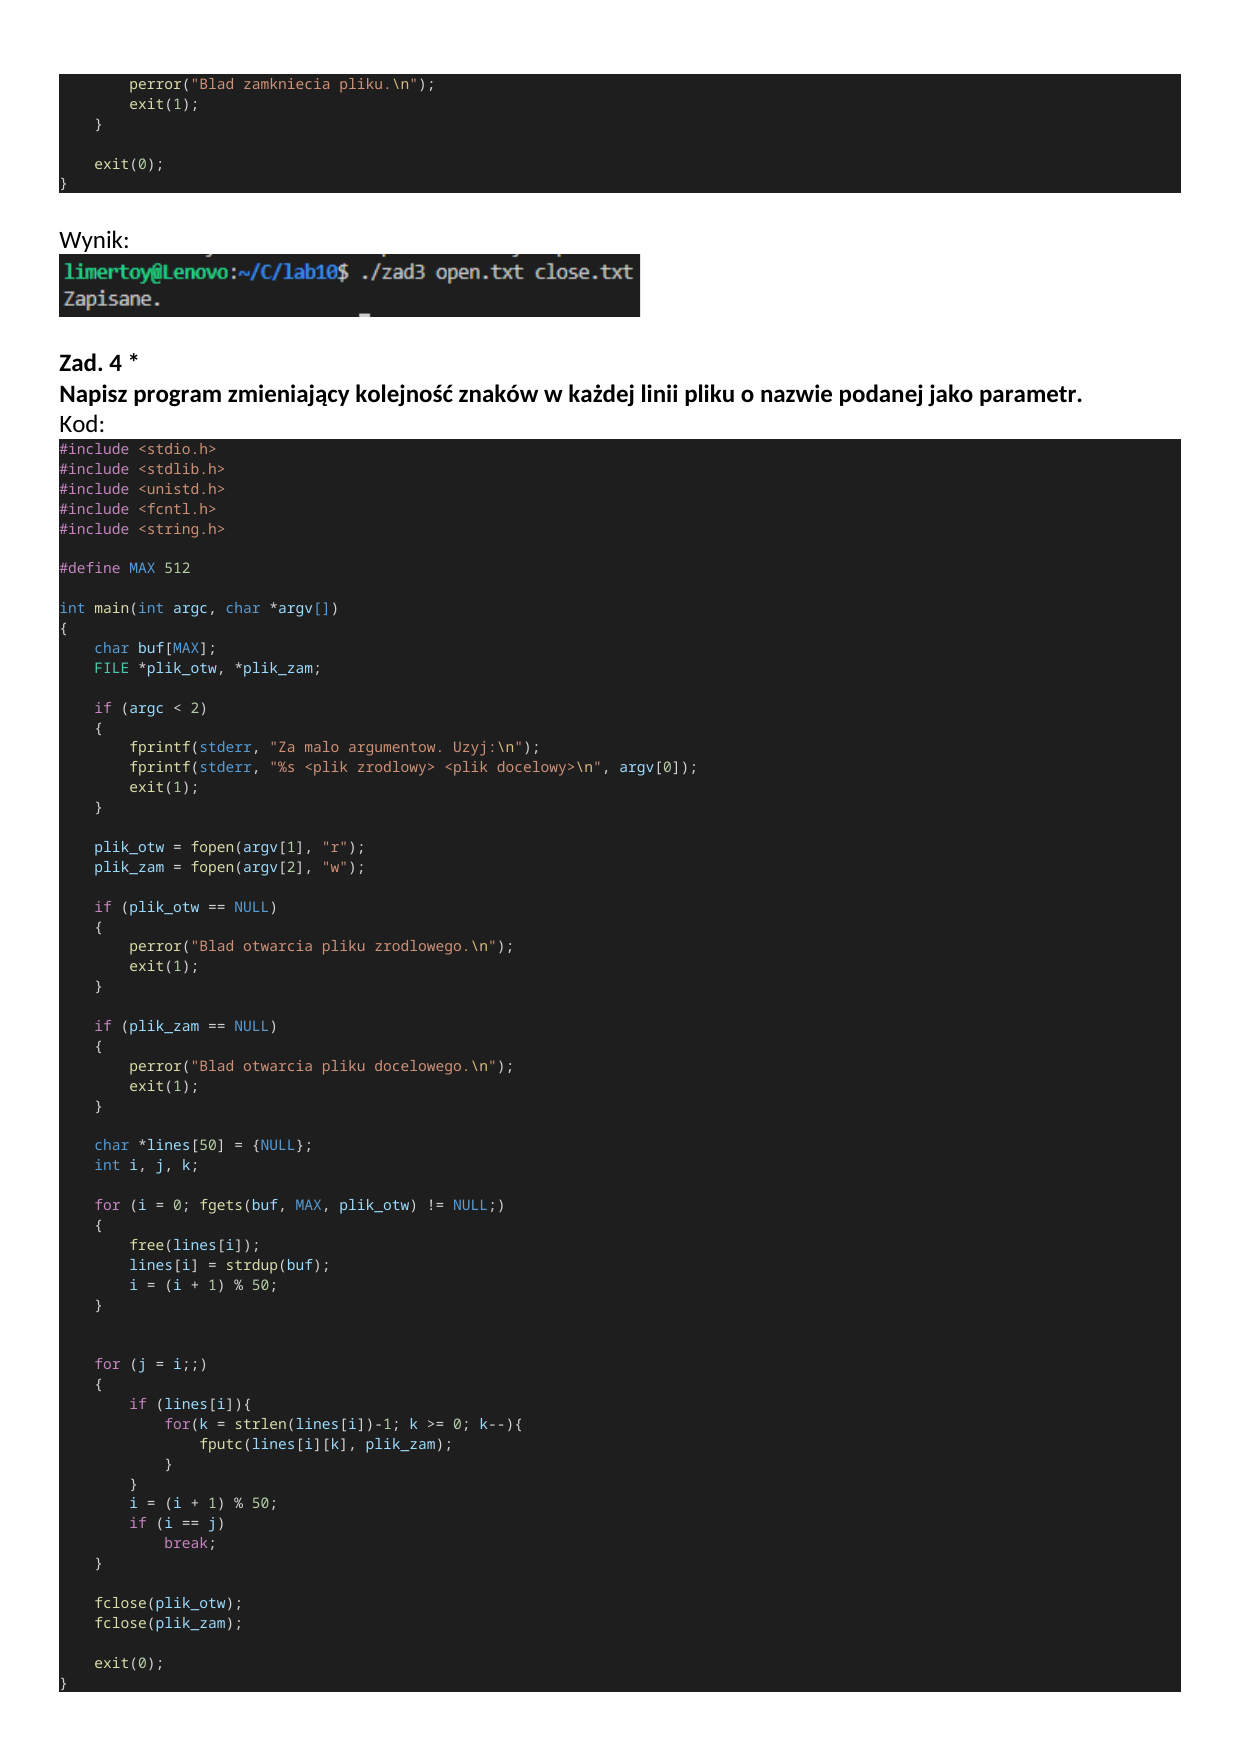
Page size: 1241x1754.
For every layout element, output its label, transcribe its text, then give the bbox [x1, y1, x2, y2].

text } [59, 976, 1181, 996]
text #include <stdlib.h> [59, 459, 1181, 479]
text exit(0); [59, 153, 1181, 173]
text char buf[MAX]; [59, 638, 1181, 658]
text free(lines[i]); [59, 1235, 1181, 1254]
text perror("Blad zamkniecia pliku.\n"); [59, 74, 1181, 94]
text { [59, 1036, 1181, 1056]
text if (plik_otw == NULL) [59, 896, 1181, 916]
text { [59, 916, 1181, 936]
text if (lines[i]){ [59, 1394, 1181, 1414]
text exit(1); [59, 1076, 1181, 1095]
text i = (i + 1) % 50; [59, 1274, 1181, 1294]
text lines[i] = strdup(buf); [59, 1254, 1181, 1274]
text #include <fcntl.h> [59, 498, 1181, 518]
text } [59, 1672, 1181, 1692]
text { [59, 1215, 1181, 1235]
text for(k = strlen(lines[i])-1; k >= 0; k--){ [59, 1414, 1181, 1434]
text exit(1); [59, 777, 1181, 797]
text } [59, 173, 1181, 193]
text #include <string.h> [59, 518, 1181, 538]
text break; [59, 1533, 1181, 1553]
text Wynik: [59, 224, 1181, 254]
text } [59, 1473, 1181, 1493]
text fputc(lines[i][k], plik_zam); [59, 1434, 1181, 1453]
text { [59, 1374, 1181, 1394]
text fclose(plik_zam); [59, 1613, 1181, 1633]
text if (argc < 2) [59, 697, 1181, 717]
text { [59, 717, 1181, 737]
text if (i == j) [59, 1513, 1181, 1533]
text char *lines[50] = {NULL}; [59, 1135, 1181, 1155]
text fclose(plik_otw); [59, 1593, 1181, 1613]
text } [59, 1453, 1181, 1473]
text int main(int argc, char *argv[]) [59, 598, 1181, 618]
text Kod: [59, 408, 1181, 439]
text exit(0); [59, 1652, 1181, 1672]
text #define MAX 512 [59, 558, 1181, 578]
text FILE *plik_otw, *plik_zam; [59, 658, 1181, 678]
text if (plik_zam == NULL) [59, 1016, 1181, 1036]
text } [59, 1553, 1181, 1573]
text Zad. 4 * [59, 347, 1181, 378]
text perror("Blad otwarcia pliku docelowego.\n"); [59, 1056, 1181, 1076]
text plik_zam = fopen(argv[2], "w"); [59, 857, 1181, 877]
text fprintf(stderr, "%s <plik zrodlowy> <plik docelowy>\n", argv[0]); [59, 757, 1181, 777]
text int i, j, k; [59, 1155, 1181, 1175]
text } [59, 797, 1181, 817]
text exit(1); [59, 956, 1181, 976]
text fprintf(stderr, "Za malo argumentow. Uzyj:\n"); [59, 737, 1181, 757]
text for (j = i;;) [59, 1354, 1181, 1374]
text #include <stdio.h> [59, 439, 1181, 459]
text plik_otw = fopen(argv[1], "r"); [59, 837, 1181, 857]
text Napisz program zmieniający kolejność znaków w każdej linii pliku o nazwie podanej jako parametr. [59, 378, 1181, 408]
text for (i = 0; fgets(buf, MAX, plik_otw) != NULL;) [59, 1195, 1181, 1215]
text exit(1); [59, 94, 1181, 114]
text } [59, 1095, 1181, 1115]
picture [59, 254, 641, 317]
text #include <unistd.h> [59, 479, 1181, 498]
text perror("Blad otwarcia pliku zrodlowego.\n"); [59, 936, 1181, 956]
text } [59, 114, 1181, 133]
text { [59, 618, 1181, 638]
text i = (i + 1) % 50; [59, 1493, 1181, 1513]
text } [59, 1294, 1181, 1314]
